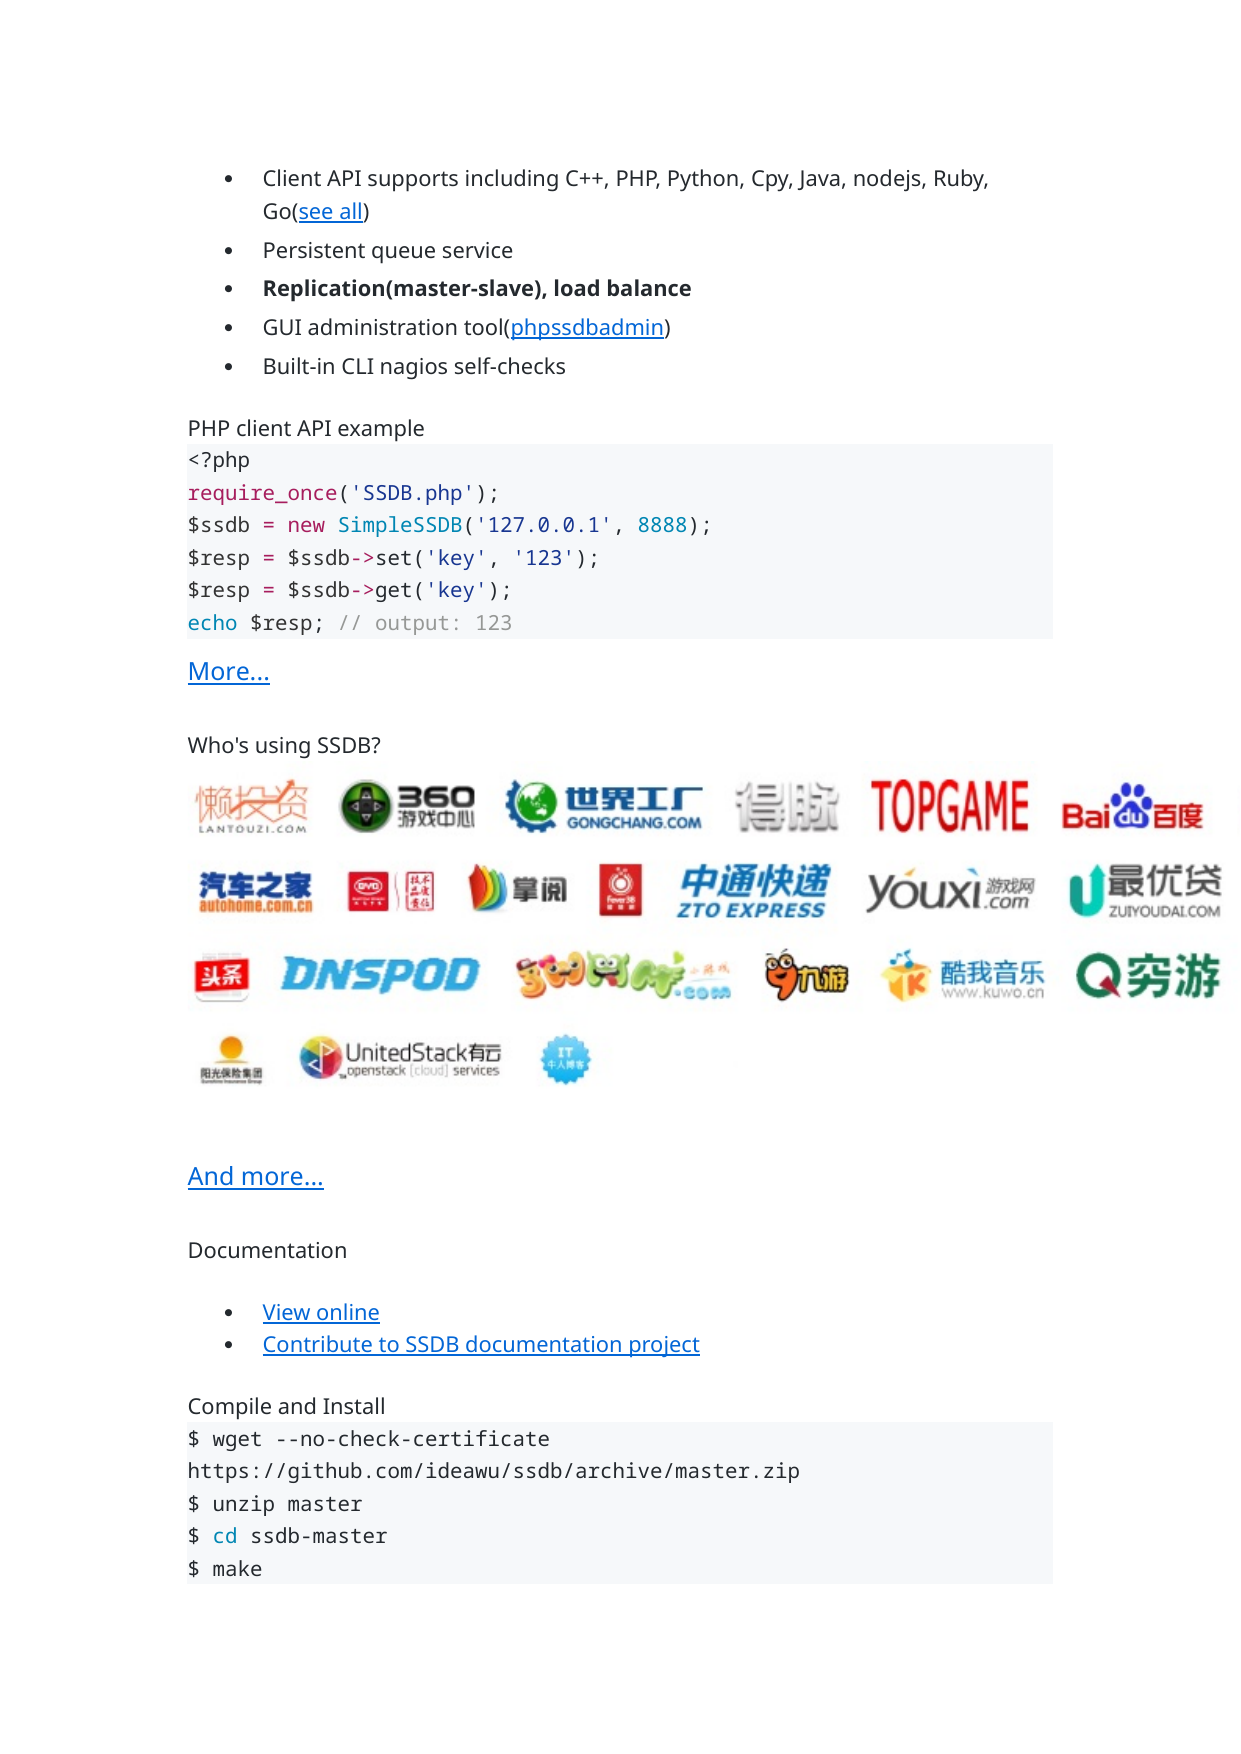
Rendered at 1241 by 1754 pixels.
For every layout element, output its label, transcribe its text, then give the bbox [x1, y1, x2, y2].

text echo $resp; // output: 123 [187, 606, 1053, 639]
text <?php [187, 444, 1053, 476]
list Client API supports including C++, PHP, Python, Cpy, Java, nodejs, Ruby, Go(see all) [225, 162, 1053, 227]
text require_once('SSDB.php'); [187, 476, 1053, 509]
picture [187, 761, 1241, 1104]
text $ make [187, 1552, 1053, 1584]
list Contribute to SSDB documentation project [225, 1328, 1053, 1360]
text PHP client API example [187, 411, 1053, 444]
text And more... [187, 1144, 1053, 1209]
text Documentation [187, 1234, 1053, 1266]
text $ssdb = new SimpleSSDB('127.0.0.1', 8888); [187, 509, 1053, 541]
text Who's using SSDB? [187, 729, 1053, 761]
list View online [225, 1295, 1053, 1328]
text $ wget --no-check-certificate https://github.com/ideawu/ssdb/archive/master.zip [187, 1422, 1053, 1487]
text $resp = $ssdb->get('key'); [187, 574, 1053, 606]
list Persistent queue service [225, 233, 1053, 266]
text $ unzip master [187, 1487, 1053, 1519]
list GUI administration tool(phpssdbadmin) [225, 311, 1053, 343]
list Replication(master-slave), load balance [225, 272, 1053, 304]
list Built-in CLI nagios self-checks [225, 349, 1053, 382]
text More... [187, 639, 1053, 704]
text $resp = $ssdb->set('key', '123'); [187, 541, 1053, 574]
text Compile and Install [187, 1389, 1053, 1422]
text $ cd ssdb-master [187, 1519, 1053, 1552]
